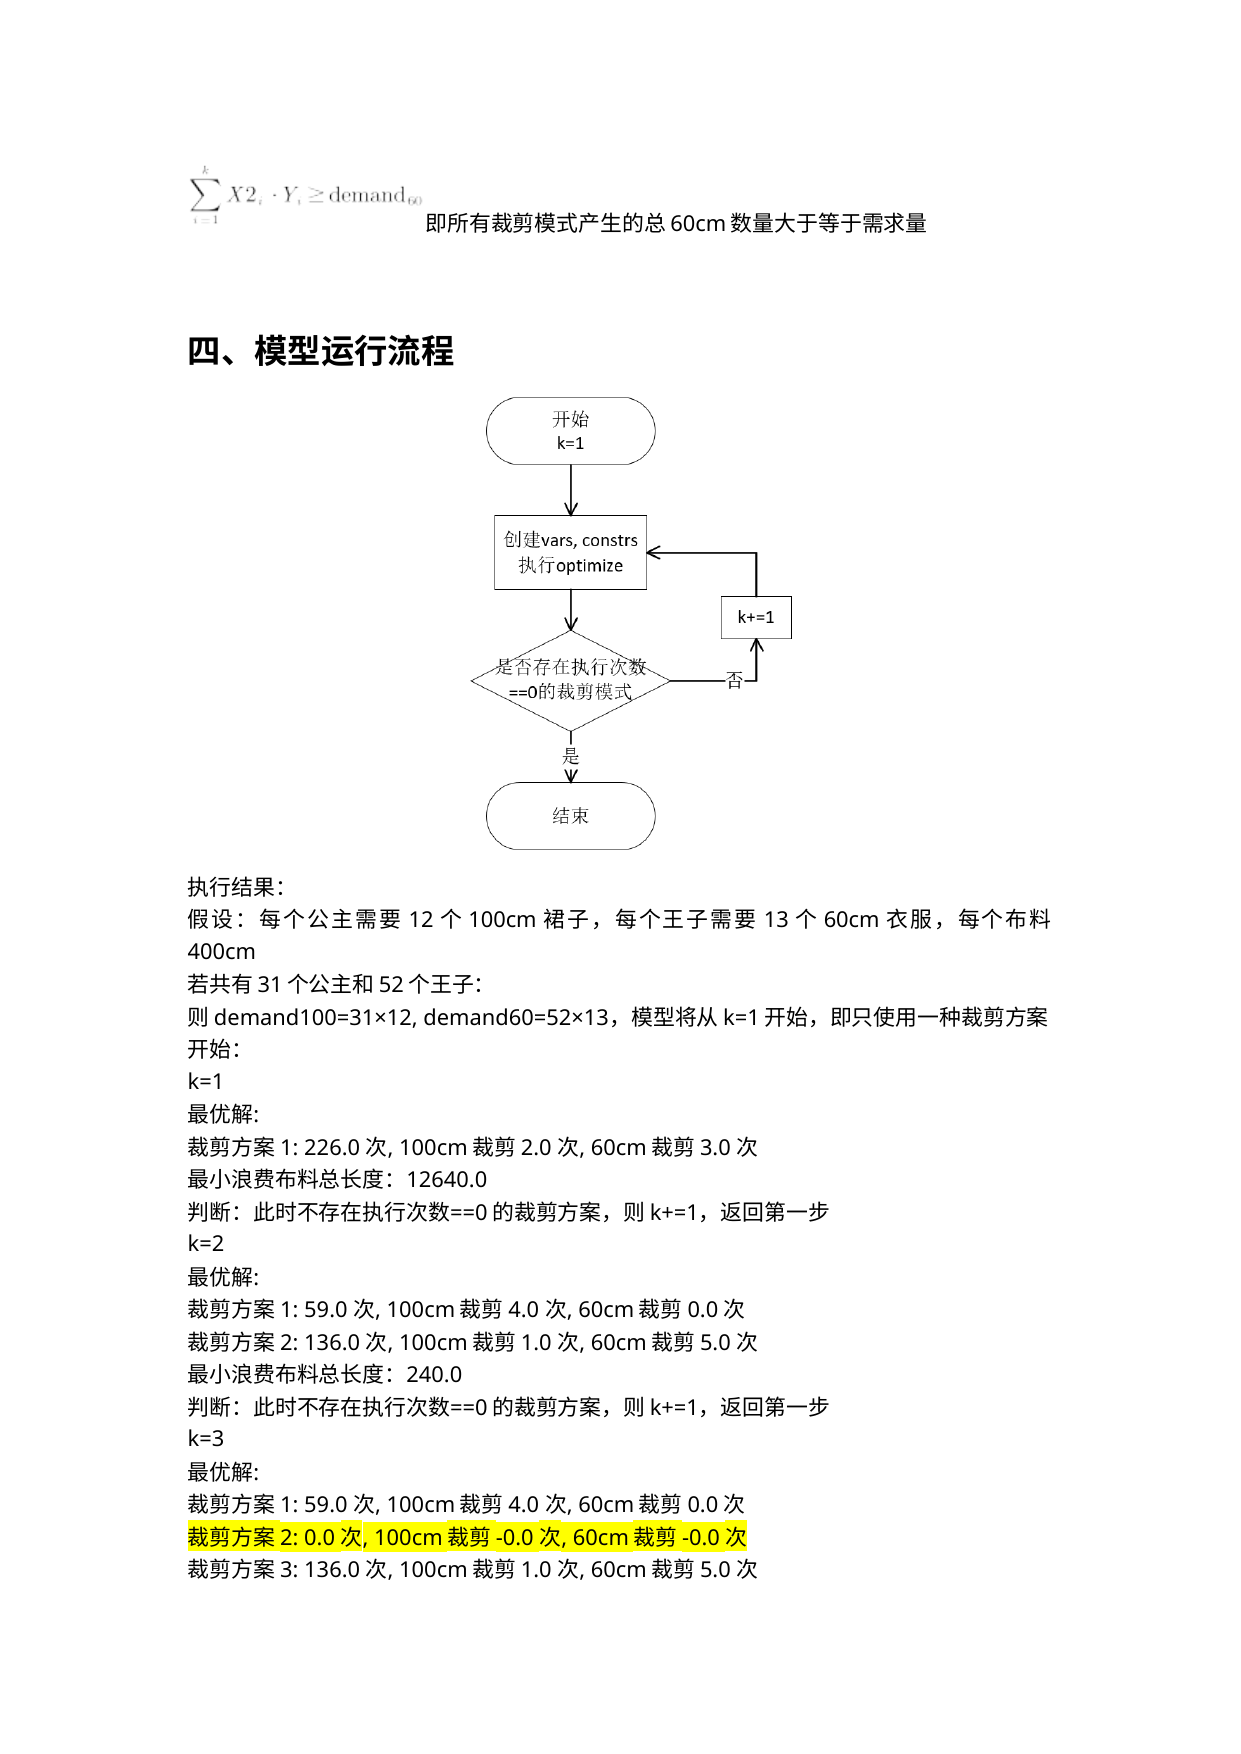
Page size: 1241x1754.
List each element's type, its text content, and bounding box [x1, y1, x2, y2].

text 判断：此时不存在执行次数==0的裁剪方案，则k+=1，返回第一步 [187, 1389, 1053, 1422]
text 最优解: [187, 1259, 1053, 1292]
text 执行结果： [187, 869, 1053, 902]
text 即所有裁剪模式产生的总60cm数量大于等于需求量 [187, 162, 1053, 259]
text 则demand100=31×12, demand60=52×13，模型将从k=1开始，即只使用一种裁剪方案 [187, 999, 1053, 1032]
text 若共有31个公主和52个王子： [187, 967, 1053, 999]
text 裁剪方案 2: 0.0 次, 100cm裁剪 -0.0 次, 60cm裁剪 -0.0 次 [187, 1519, 1053, 1552]
text 裁剪方案 1: 226.0 次, 100cm裁剪 2.0 次, 60cm裁剪 3.0 次 [187, 1129, 1053, 1162]
text 裁剪方案 2: 136.0 次, 100cm裁剪 1.0 次, 60cm裁剪 5.0 次 [187, 1324, 1053, 1357]
text 判断：此时不存在执行次数==0的裁剪方案，则k+=1，返回第一步 [187, 1194, 1053, 1227]
text 最小浪费布料总长度：12640.0 [187, 1162, 1053, 1194]
text 裁剪方案 1: 59.0 次, 100cm裁剪 4.0 次, 60cm裁剪 0.0 次 [187, 1292, 1053, 1324]
text 假设：每个公主需要12个100cm裙子，每个王子需要13个60cm衣服，每个布料400cm [187, 902, 1053, 967]
text 开始： [187, 1032, 1053, 1064]
subtitle 四、模型运行流程 [187, 317, 1053, 382]
text 最小浪费布料总长度：240.0 [187, 1357, 1053, 1389]
text k=1 [187, 1064, 1053, 1097]
text 裁剪方案 3: 136.0 次, 100cm裁剪 1.0 次, 60cm裁剪 5.0 次 [187, 1552, 1053, 1584]
text 最优解: [187, 1454, 1053, 1487]
text 裁剪方案 1: 59.0 次, 100cm裁剪 4.0 次, 60cm裁剪 0.0 次 [187, 1487, 1053, 1519]
text 最优解: [187, 1097, 1053, 1129]
text k=2 [187, 1227, 1053, 1259]
picture [440, 382, 800, 857]
text k=3 [187, 1422, 1053, 1454]
